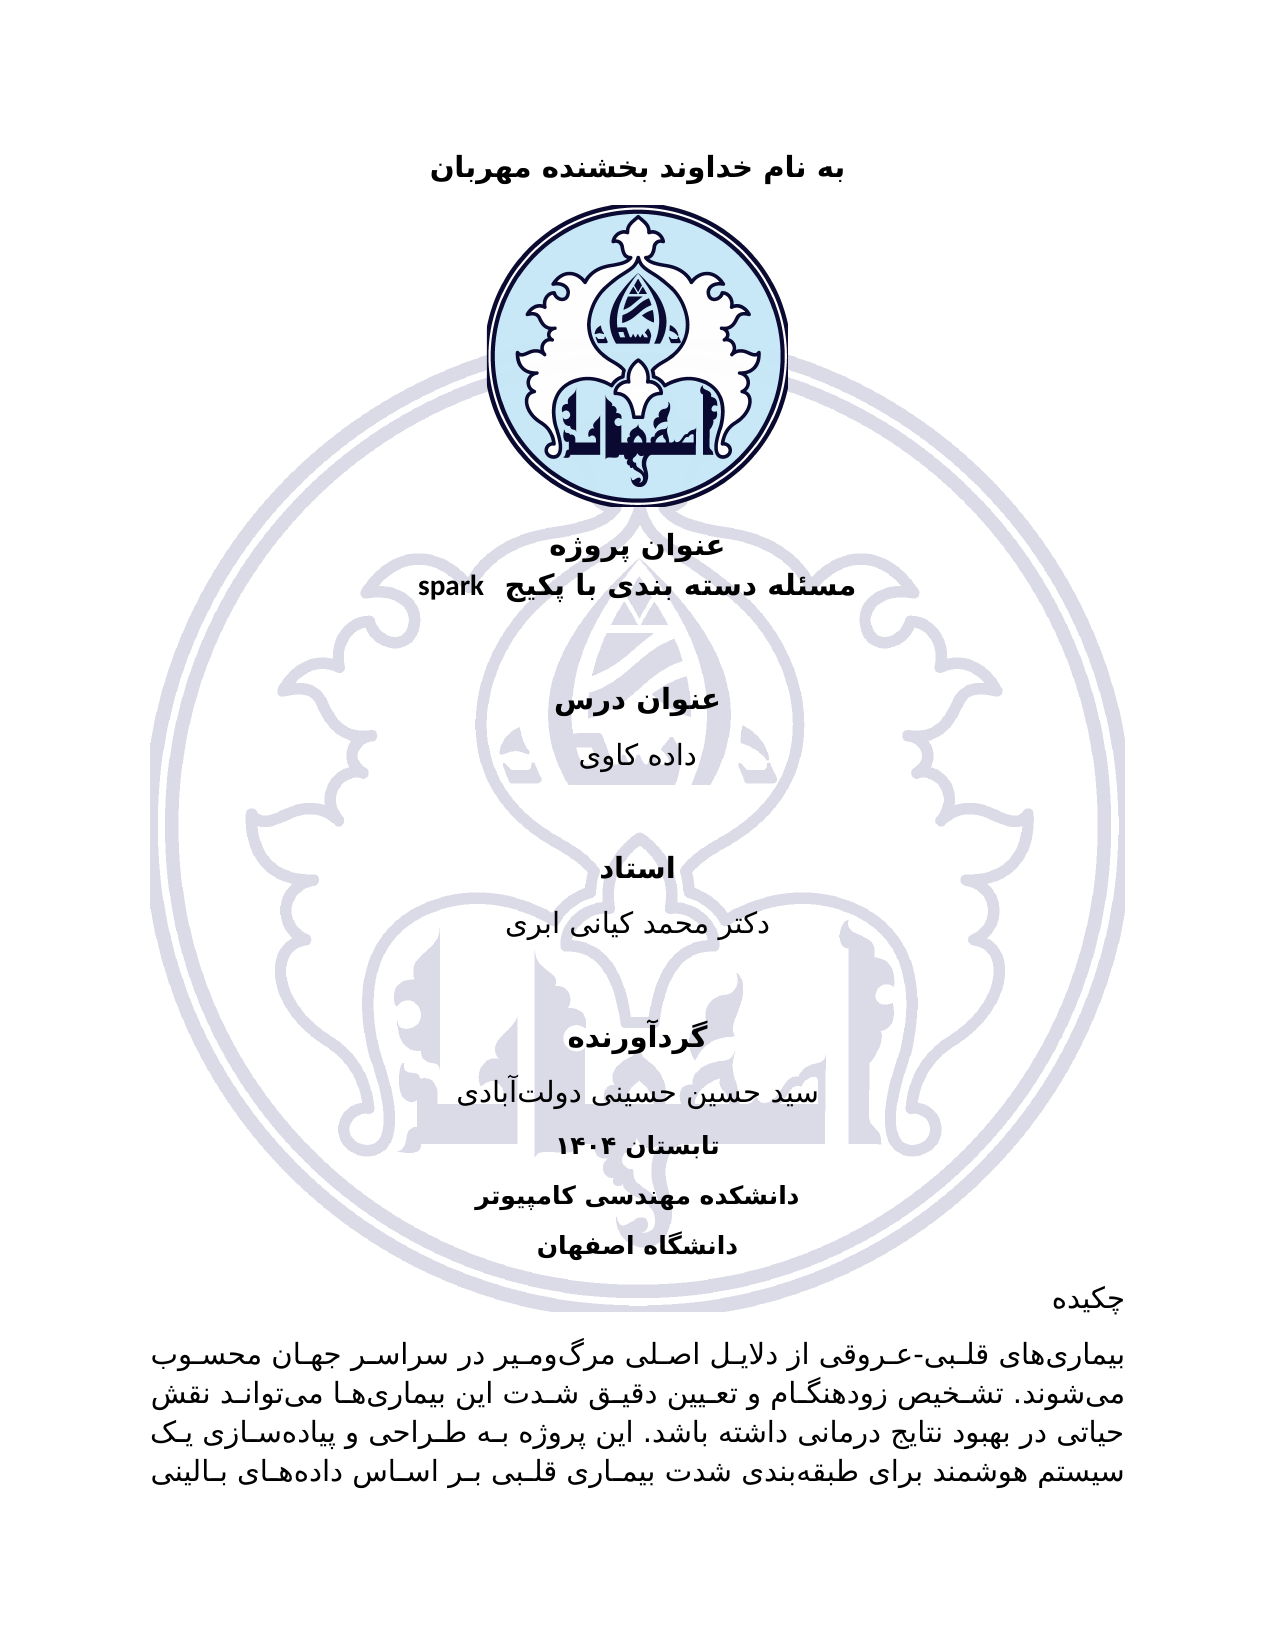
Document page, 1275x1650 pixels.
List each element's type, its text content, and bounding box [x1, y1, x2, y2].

text دانشگاه اصفهان [150, 1232, 1125, 1261]
text سید حسین حسینی دولت‌آبادی [150, 1076, 1125, 1109]
text تابستان ۱۴۰۴ [150, 1131, 1125, 1160]
text دانشکده مهندسی کامپیوتر [150, 1181, 1125, 1211]
picture [486, 205, 788, 507]
text عنوان پروژه مسئله دسته بندی با پکیج spark [150, 528, 1125, 603]
text دکتر محمد کیانی ابری [150, 907, 1125, 941]
text گردآورنده [150, 1020, 1125, 1054]
text استاد [150, 851, 1125, 885]
text داده کاوی [150, 738, 1125, 772]
text چکیده [150, 1282, 1125, 1316]
text عنوان درس [150, 682, 1125, 716]
text به نام خداوند بخشنده مهربان [150, 150, 1125, 184]
